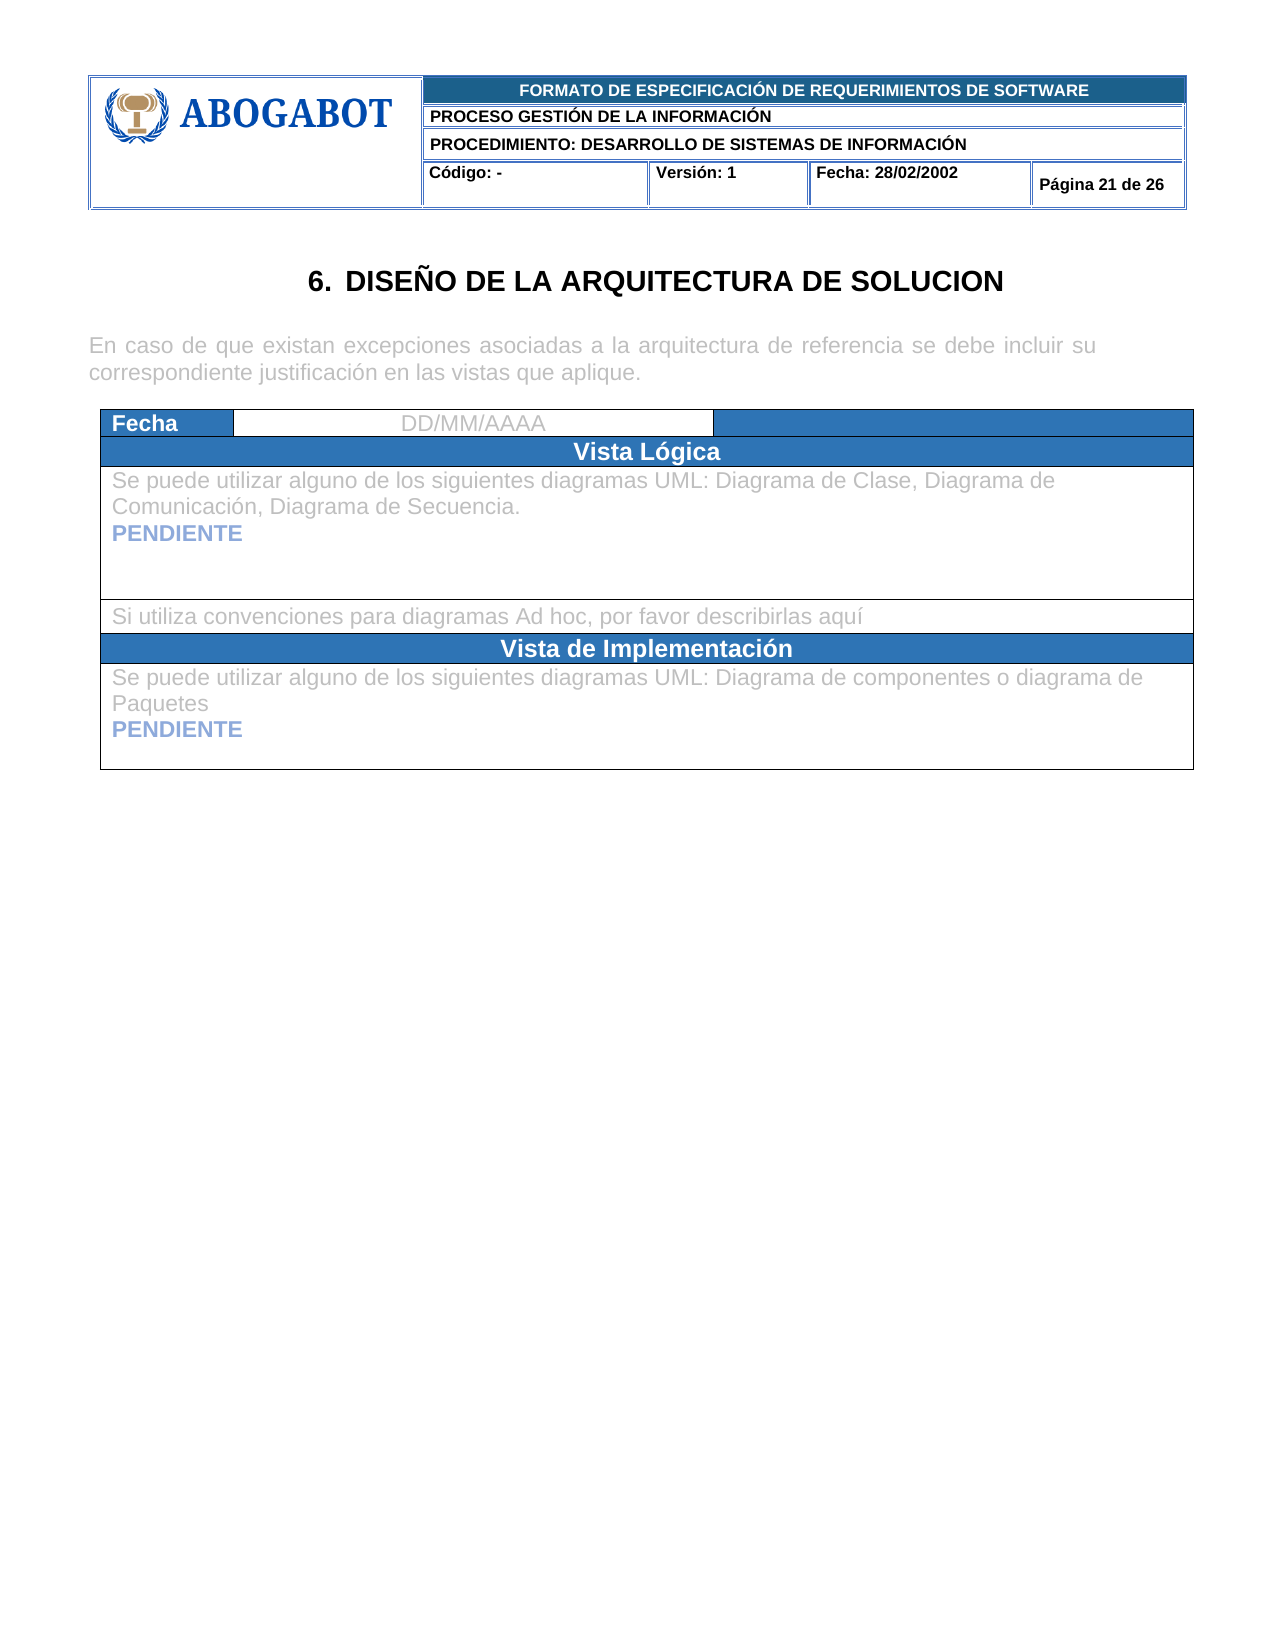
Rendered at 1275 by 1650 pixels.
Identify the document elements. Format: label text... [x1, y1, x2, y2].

table_cell Se puede utilizar alguno de los siguientes diagramas UML: Diagrama de Clase, Diagrama de Comunicación, Diagrama de Secuencia. PENDIENTE [101, 467, 1193, 599]
table_cell Vista Lógica [101, 437, 1193, 466]
picture [96, 78, 399, 154]
text En caso de que existan excepciones asociadas a la arquitectura de referencia se debe incluir su correspondiente justificación en las vistas que aplique. [88, 332, 1098, 385]
table_cell Si utiliza convenciones para diagramas Ad hoc, por favor describirlas aquí [101, 600, 1193, 633]
table_header [714, 410, 1193, 436]
table_header Fecha [101, 410, 233, 436]
table_cell Vista de Implementación [101, 634, 1193, 663]
table_cell Se puede utilizar alguno de los siguientes diagramas UML: Diagrama de componentes o diagrama de Paquetes PENDIENTE [101, 664, 1193, 769]
table_header DD/MM/AAAA [234, 410, 713, 436]
subtitle DISEÑO DE LA ARQUITECTURA DE SOLUCION [215, 263, 1098, 297]
